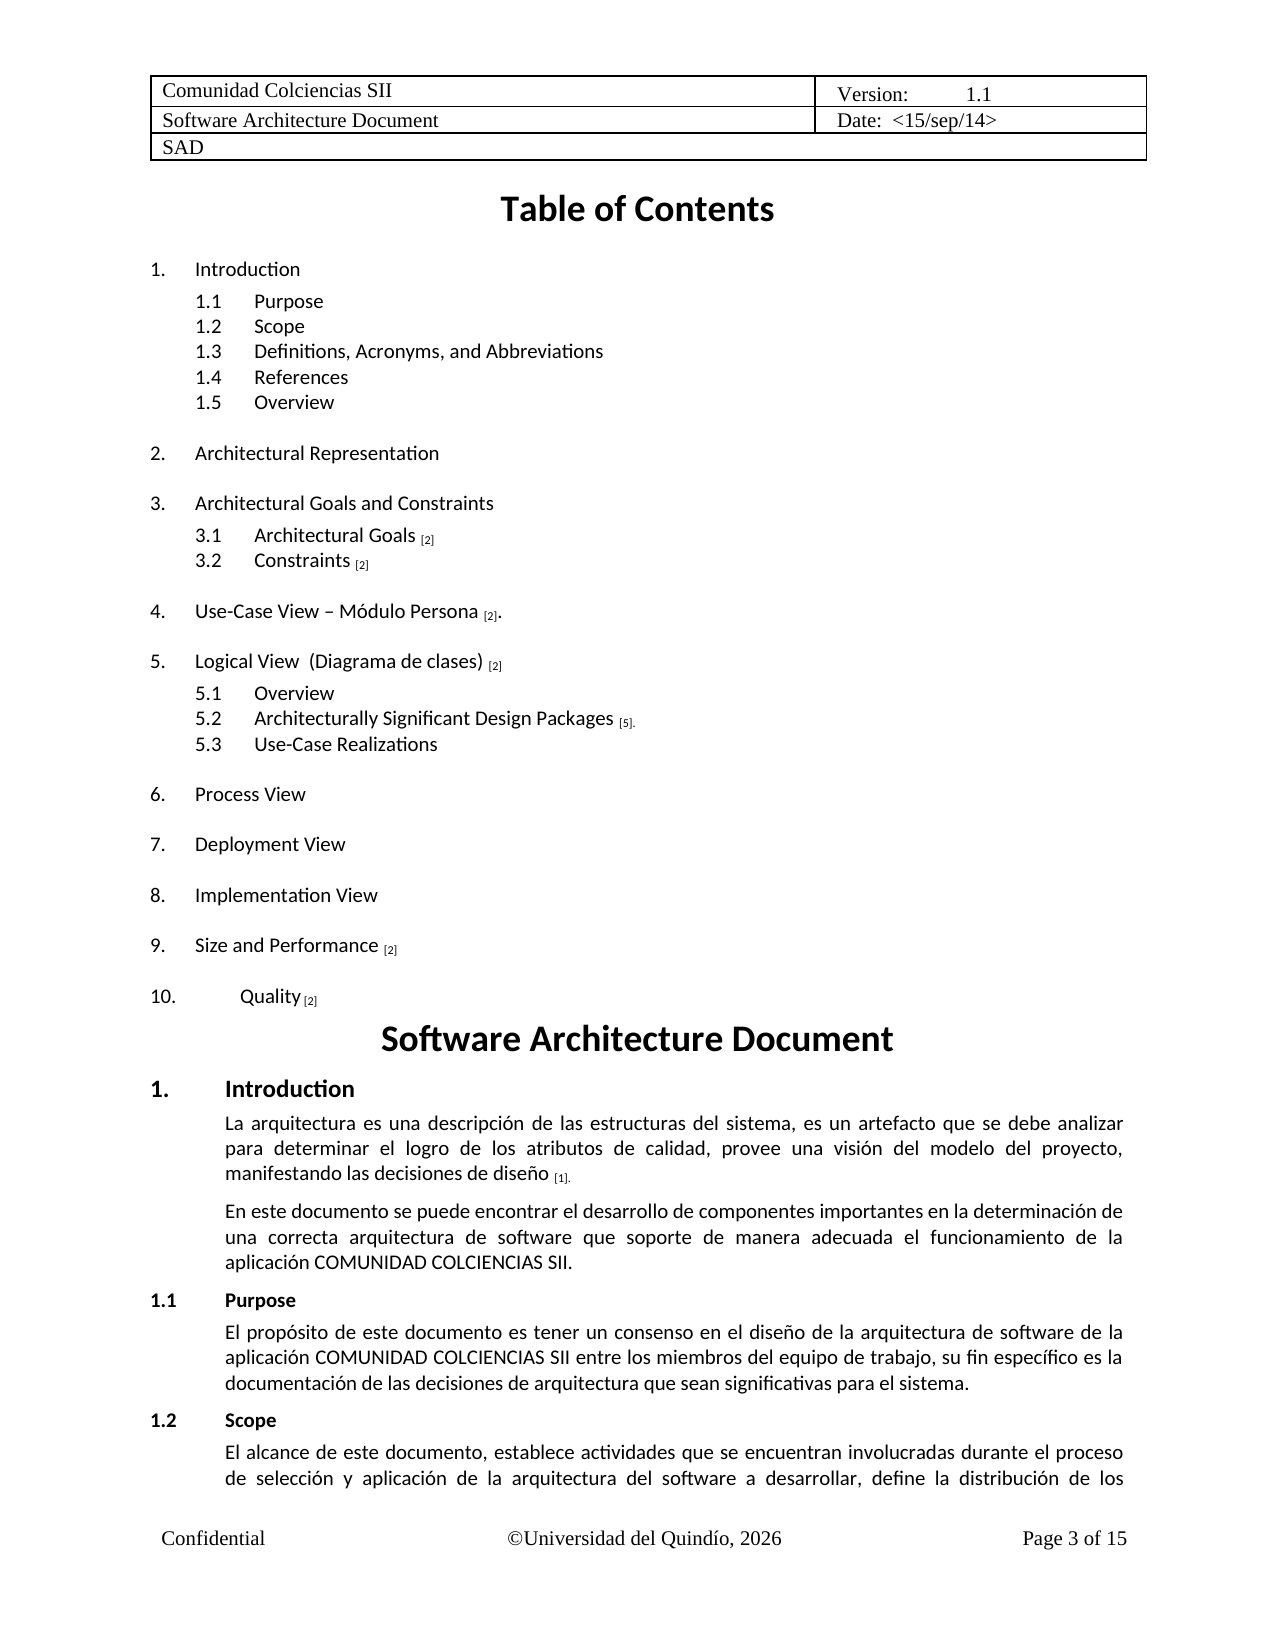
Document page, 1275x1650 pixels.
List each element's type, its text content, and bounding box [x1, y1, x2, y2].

text 1.5 Overview 5 [195, 389, 1050, 415]
text 4. Use-Case View – Módulo Persona [2]. 5 [150, 598, 1050, 623]
text 10. Quality [2] 12 [150, 983, 1050, 1008]
subtitle Introduction [150, 1073, 1125, 1103]
text 7. Deployment View 9 [150, 832, 1050, 857]
text 5.2 Architecturally Significant Design Packages [5]. 8 [195, 705, 1050, 731]
title Software Architecture Document [150, 1014, 1125, 1060]
text La arquitectura es una descripción de las estructuras del sistema, es un artefacto que se debe analizar para determinar el logro de los atributos de calidad, provee una visión del modelo del proyecto, manifestando las decisiones de diseño [1]. [225, 1110, 1125, 1186]
text 1.3 Definitions, Acronyms, and Abbreviations 4 [195, 339, 1050, 364]
text 5.1 Overview 7 [195, 680, 1050, 705]
subtitle Scope [150, 1408, 1125, 1433]
subtitle Purpose [150, 1287, 1125, 1313]
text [225, 1439, 1125, 1490]
text 1.1 Purpose 4 [195, 288, 1050, 313]
text 5. Logical View (Diagrama de clases) [2] 6 [150, 648, 1050, 674]
text El propósito de este documento es tener un consenso en el diseño de la arquitectura de software de la aplicación COMUNIDAD COLCIENCIAS SII entre los miembros del equipo de trabajo, su fin específico es la documentación de las decisiones de arquitectura que sean significativas para el sistema. [225, 1319, 1125, 1395]
text 6. Process View 8 [150, 781, 1050, 807]
text 1.2 Scope 4 [195, 313, 1050, 339]
text 1.4 References 4 [195, 364, 1050, 389]
text 8. Implementation View 10 [150, 882, 1050, 907]
text 3.2 Constraints [2] 5 [195, 547, 1050, 573]
text 3. Architectural Goals and Constraints 5 [150, 490, 1050, 516]
text 3.1 Architectural Goals [2] 5 [195, 522, 1050, 547]
text 1. Introduction 4 [150, 256, 1050, 282]
title Table of Contents [150, 185, 1125, 231]
text En este documento se puede encontrar el desarrollo de componentes importantes en la determinación de una correcta arquitectura de software que soporte de manera adecuada el funcionamiento de la aplicación COMUNIDAD COLCIENCIAS SII. [225, 1198, 1125, 1275]
text 2. Architectural Representation 5 [150, 440, 1050, 465]
text 5.3 Use-Case Realizations 8 [195, 731, 1050, 756]
text 9. Size and Performance [2] 12 [150, 932, 1050, 958]
